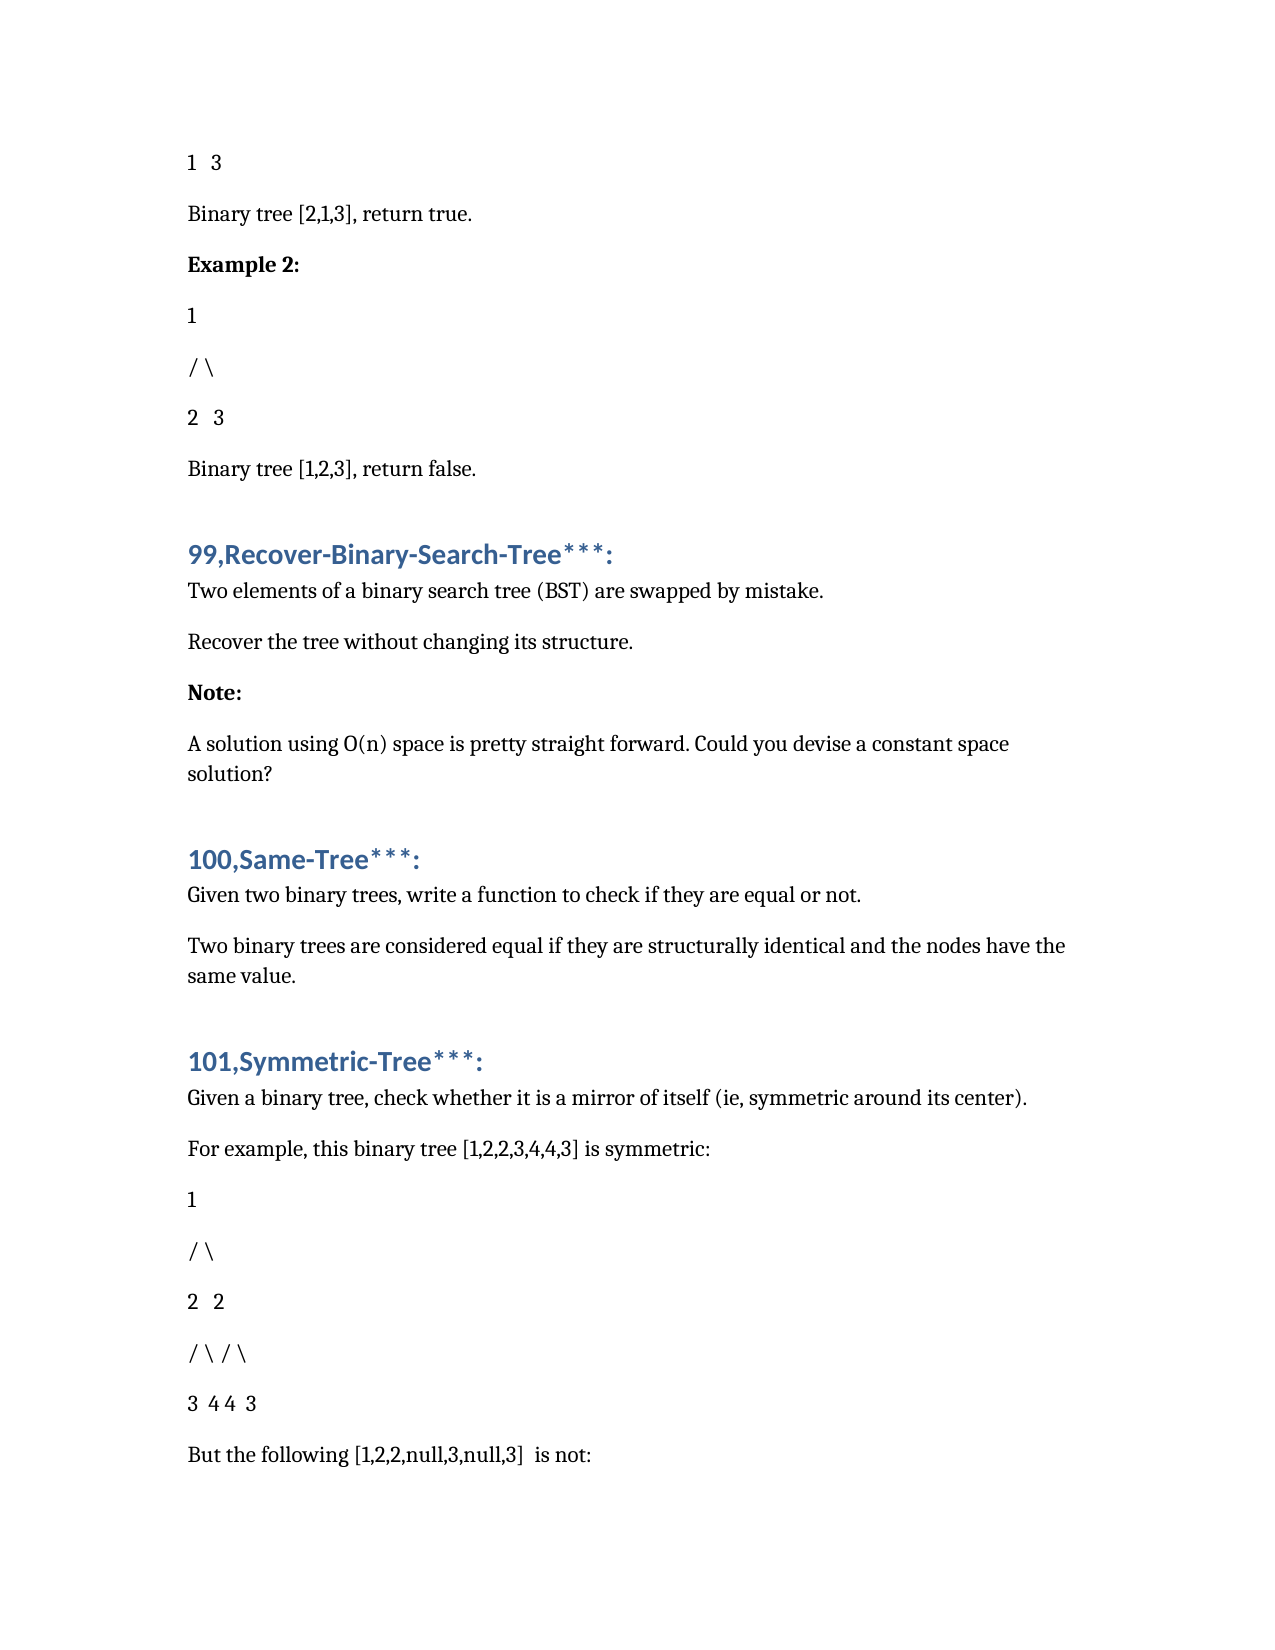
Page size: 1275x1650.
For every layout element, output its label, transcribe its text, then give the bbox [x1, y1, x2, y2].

text Given a binary tree, check whether it is a mirror of itself (ie, symmetric around its center). [187, 1084, 1087, 1111]
text Recover the tree without changing its structure. [187, 628, 1087, 655]
text / \ [187, 354, 1087, 381]
text 1 [187, 303, 1087, 329]
text 2 3 [187, 405, 1087, 432]
text Example 2: [187, 252, 1087, 278]
text Two elements of a binary search tree (BST) are swapped by mistake. [187, 577, 1087, 604]
text Given two binary trees, write a function to check if they are equal or not. [187, 882, 1087, 908]
text / \ [187, 1237, 1087, 1264]
text 3 4 4 3 [187, 1391, 1087, 1417]
subtitle 101,Symmetric-Tree***: [187, 1043, 1087, 1079]
subtitle 100,Same-Tree***: [187, 841, 1087, 877]
text / \ / \ [187, 1339, 1087, 1366]
text Binary tree [2,1,3], return true. [187, 201, 1087, 227]
text For example, this binary tree [1,2,2,3,4,4,3] is symmetric: [187, 1135, 1087, 1162]
text Binary tree [1,2,3], return false. [187, 456, 1087, 483]
text 1 3 [187, 150, 1087, 176]
text 2 2 [187, 1288, 1087, 1315]
text Two binary trees are considered equal if they are structurally identical and the nodes have the same value. [187, 933, 1087, 989]
text Note: [187, 679, 1087, 706]
text 1 [187, 1186, 1087, 1213]
text A solution using O(n) space is pretty straight forward. Could you devise a constant space solution? [187, 731, 1087, 787]
text But the following [1,2,2,null,3,null,3] is not: [187, 1442, 1087, 1468]
subtitle 99,Recover-Binary-Search-Tree***: [187, 536, 1087, 572]
